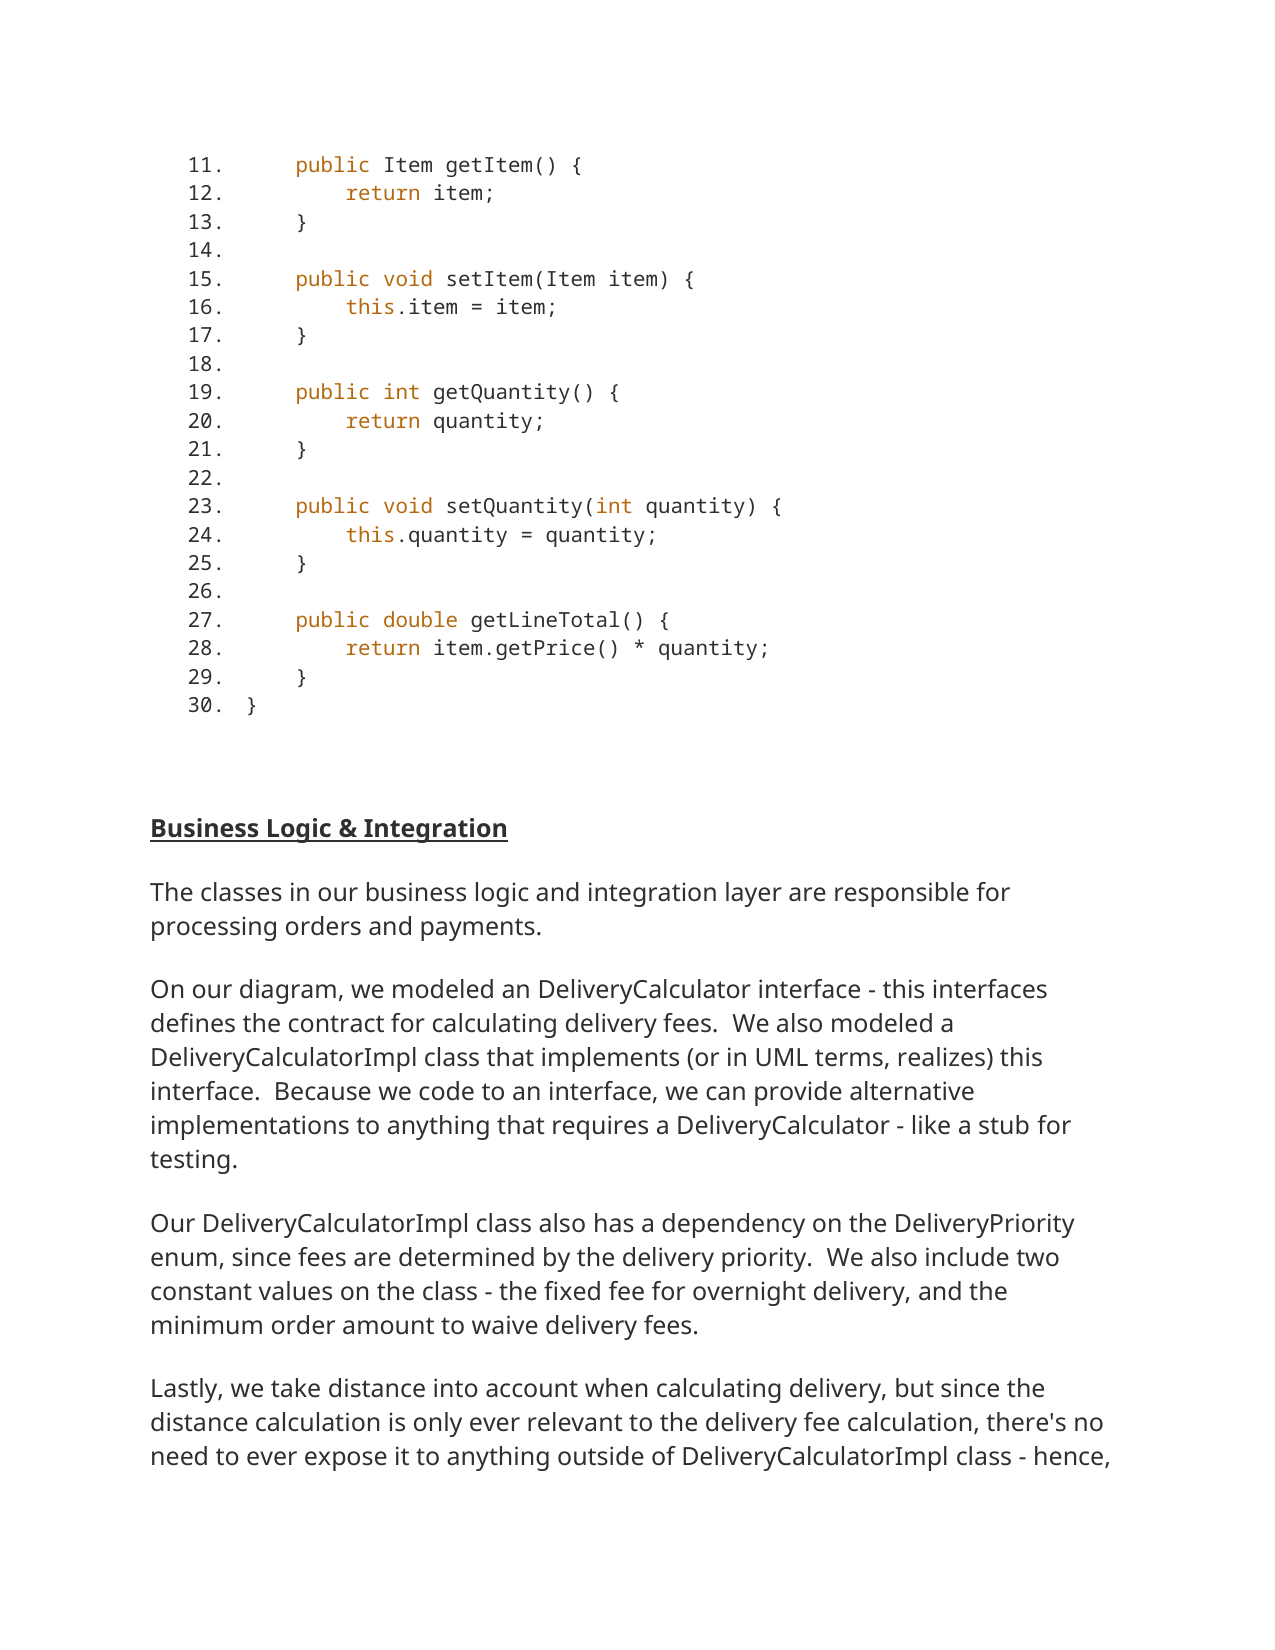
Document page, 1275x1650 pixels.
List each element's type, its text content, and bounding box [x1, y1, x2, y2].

text Business Logic & Integration [150, 811, 1125, 845]
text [150, 1371, 1125, 1473]
list } [187, 321, 1125, 349]
list public void setQuantity(int quantity) { [187, 491, 1125, 520]
list return item; [187, 178, 1125, 207]
list } [187, 548, 1125, 577]
list this.item = item; [187, 292, 1125, 321]
list } [187, 434, 1125, 463]
list this.quantity = quantity; [187, 520, 1125, 548]
text On our diagram, we modeled an DeliveryCalculator interface - this interfaces defines the contract for calculating delivery fees. We also modeled a DeliveryCalculatorImpl class that implements (or in UML terms, realizes) this interface. Because we code to an interface, we can provide alternative implementations to anything that requires a DeliveryCalculator - like a stub for testing. [150, 972, 1125, 1176]
list } [187, 690, 1125, 719]
text The classes in our business logic and integration layer are responsible for processing orders and payments. [150, 874, 1125, 942]
list public int getQuantity() { [187, 377, 1125, 406]
text Our DeliveryCalculatorImpl class also has a dependency on the DeliveryPriority enum, since fees are determined by the delivery priority. We also include two constant values on the class - the fixed fee for overnight delivery, and the minimum order amount to waive delivery fees. [150, 1205, 1125, 1341]
list return item.getPrice() * quantity; [187, 633, 1125, 662]
list } [187, 207, 1125, 235]
list public double getLineTotal() { [187, 605, 1125, 633]
list return quantity; [187, 406, 1125, 434]
list } [187, 662, 1125, 690]
list public Item getItem() { [187, 150, 1125, 178]
list public void setItem(Item item) { [187, 264, 1125, 292]
